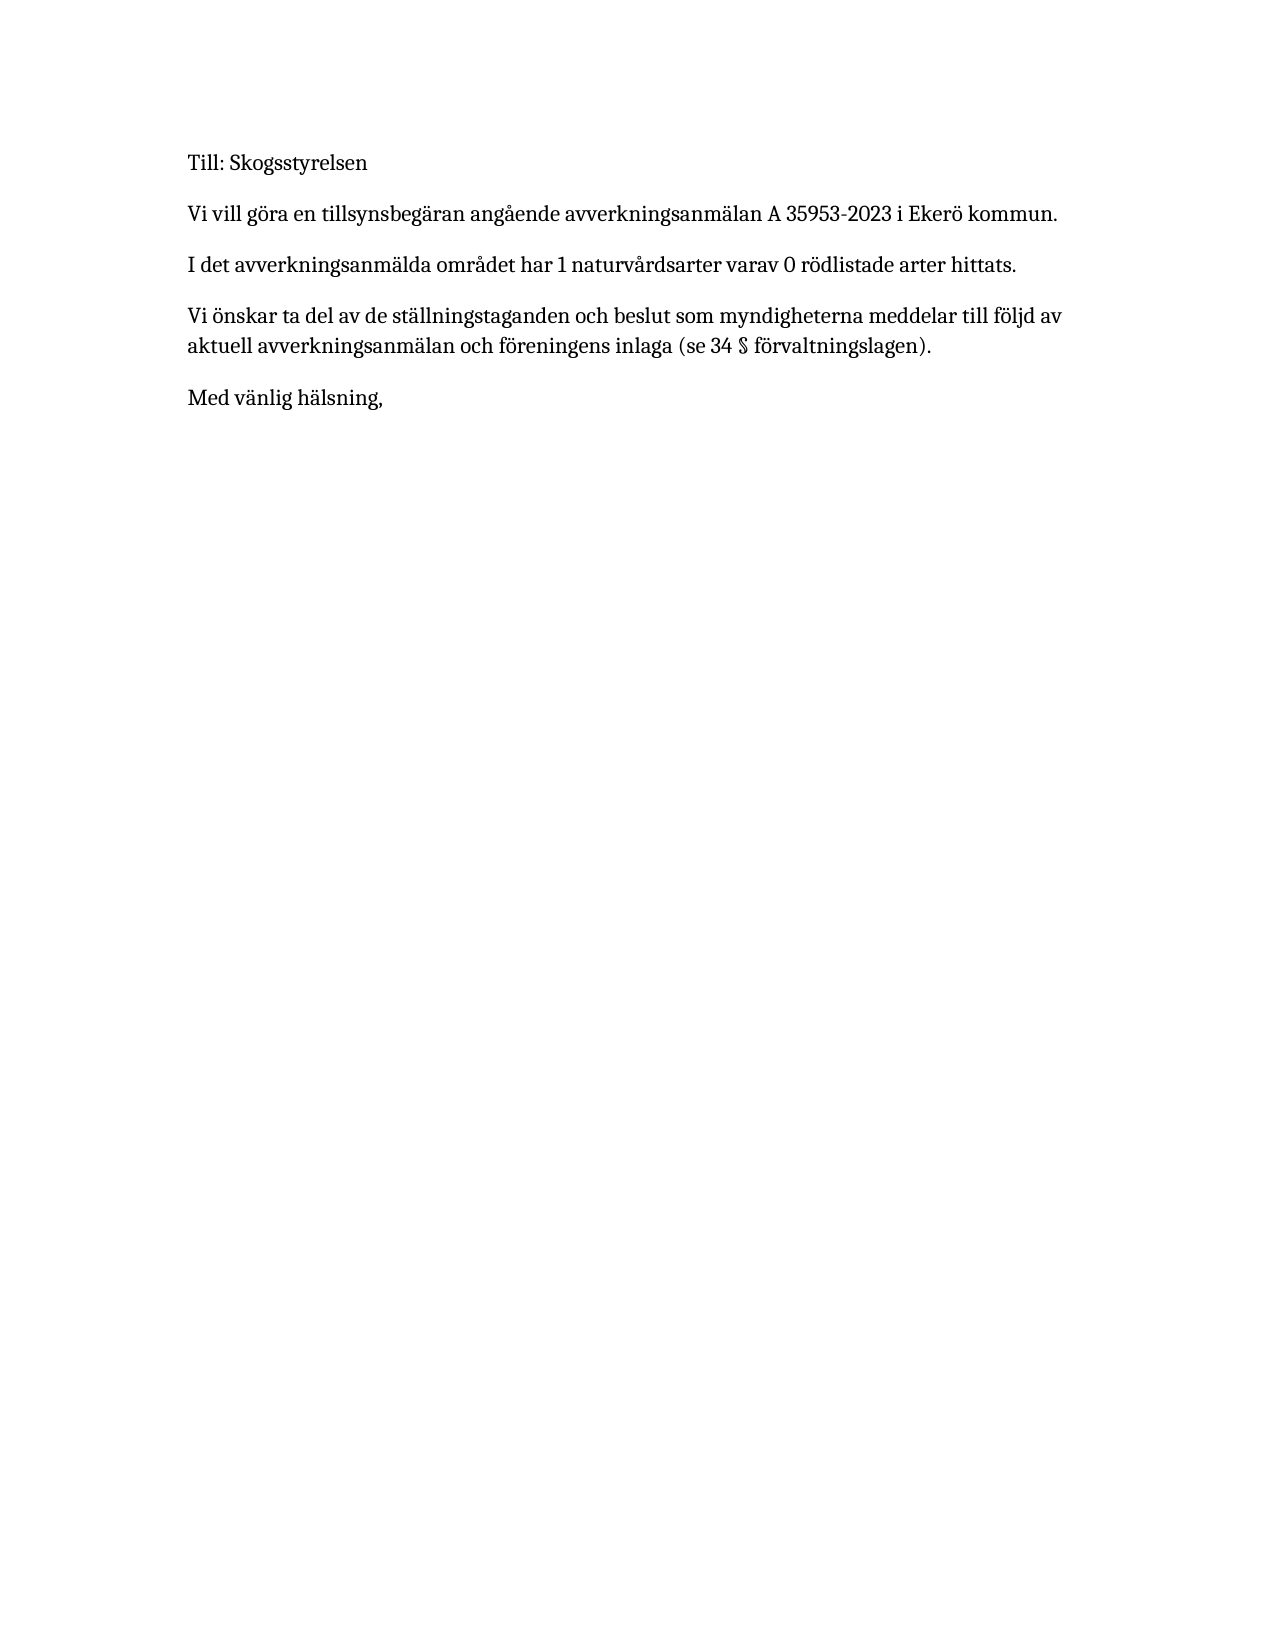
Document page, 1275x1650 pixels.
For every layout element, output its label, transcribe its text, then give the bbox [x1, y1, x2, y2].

text Vi vill göra en tillsynsbegäran angående avverkningsanmälan A 35953-2023 i Ekerö kommun. [187, 201, 1087, 227]
text Till: Skogsstyrelsen [187, 150, 1087, 176]
text Med vänlig hälsning, [187, 384, 1087, 441]
text Vi önskar ta del av de ställningstaganden och beslut som myndigheterna meddelar till följd av aktuell avverkningsanmälan och föreningens inlaga (se 34 § förvaltningslagen). [187, 303, 1087, 360]
text I det avverkningsanmälda området har 1 naturvårdsarter varav 0 rödlistade arter hittats. [187, 252, 1087, 278]
